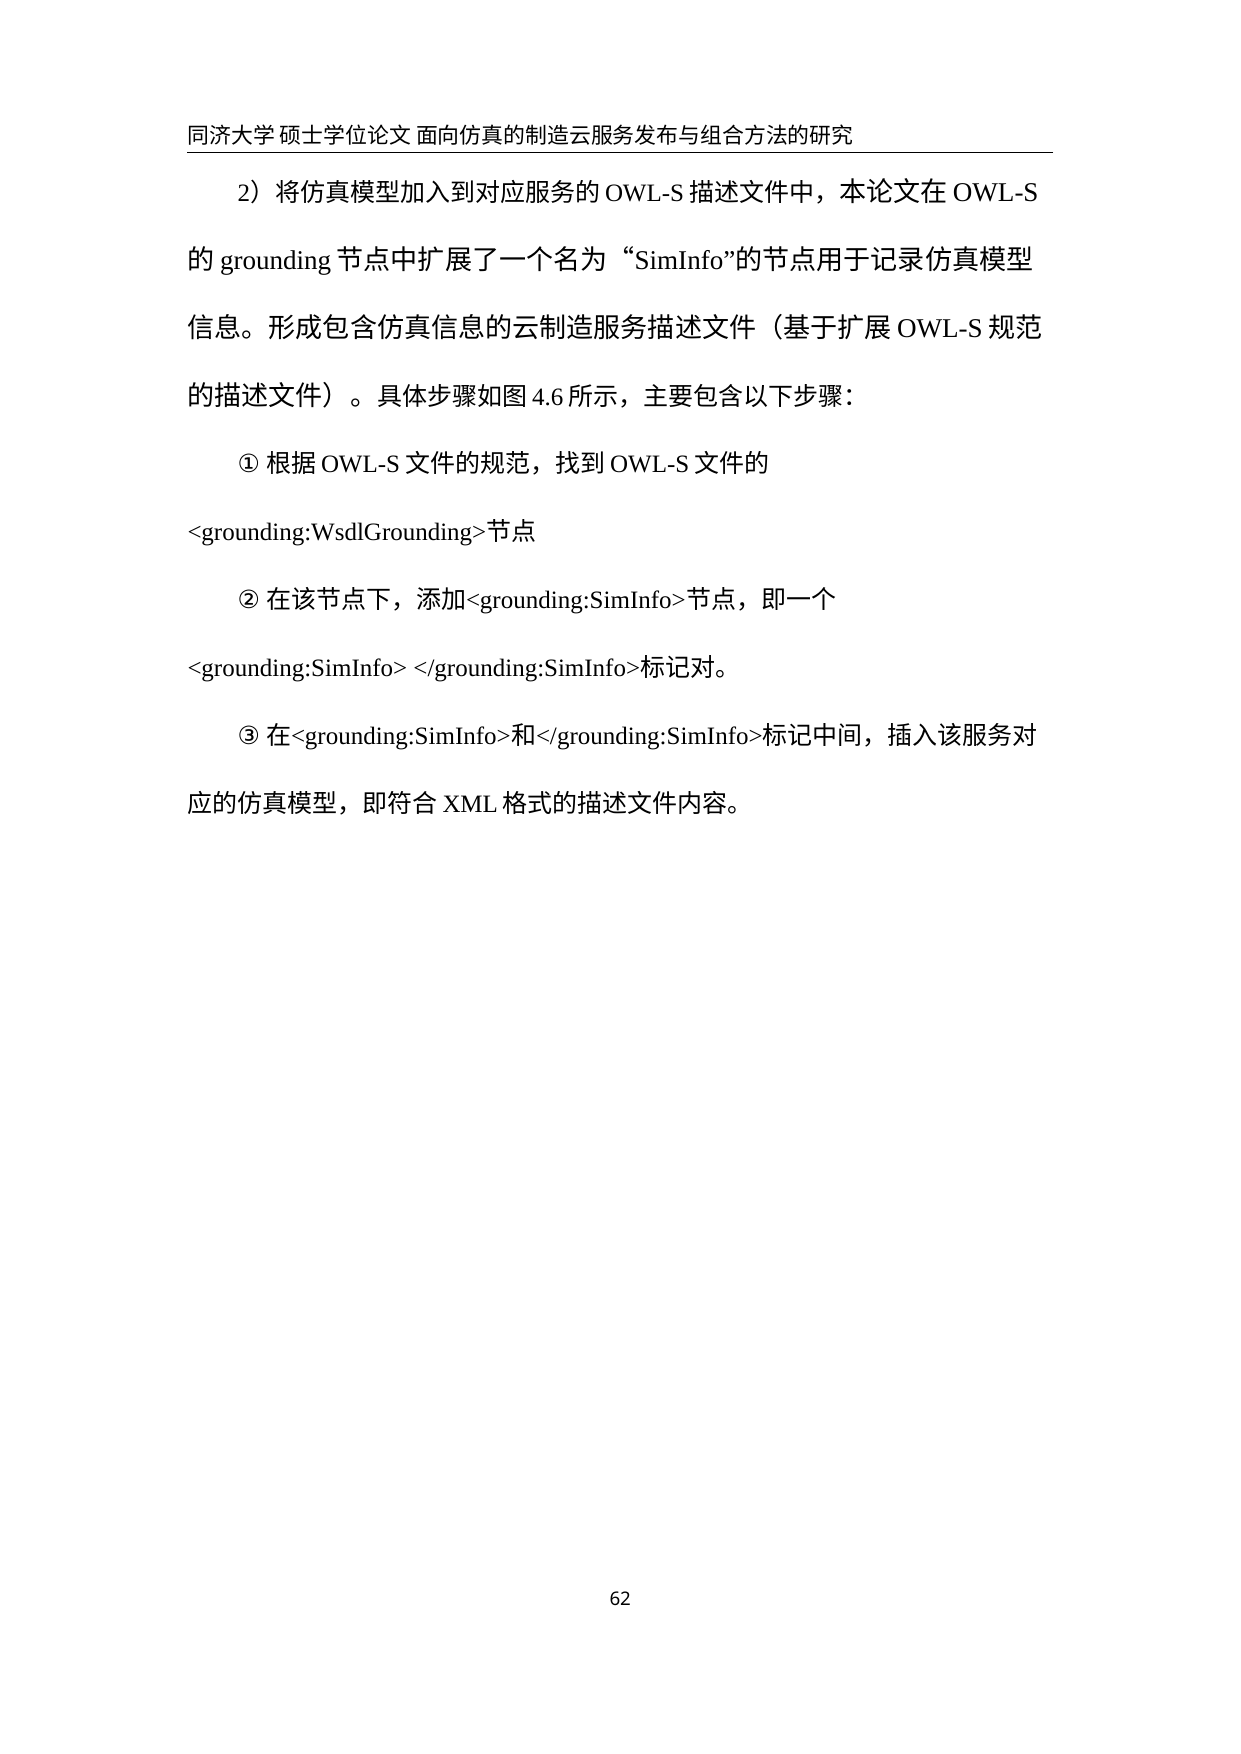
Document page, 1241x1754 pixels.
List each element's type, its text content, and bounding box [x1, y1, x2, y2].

text 2）将仿真模型加入到对应服务的OWL-S描述文件中，本论文在OWL-S的grounding节点中扩展了一个名为“SimInfo”的节点用于记录仿真模型信息。形成包含仿真信息的云制造服务描述文件（基于扩展OWL-S规范的描述文件）。具体步骤如图4.6所示，主要包含以下步骤： [187, 156, 1053, 428]
text ① 根据OWL-S文件的规范，找到OWL-S文件的<grounding:WsdlGrounding>节点 [187, 428, 1053, 563]
text ② 在该节点下，添加<grounding:SimInfo>节点，即一个<grounding:SimInfo> </grounding:SimInfo>标记对。 [187, 563, 1053, 699]
text ③ 在<grounding:SimInfo>和</grounding:SimInfo>标记中间，插入该服务对应的仿真模型，即符合XML格式的描述文件内容。 [187, 699, 1053, 835]
